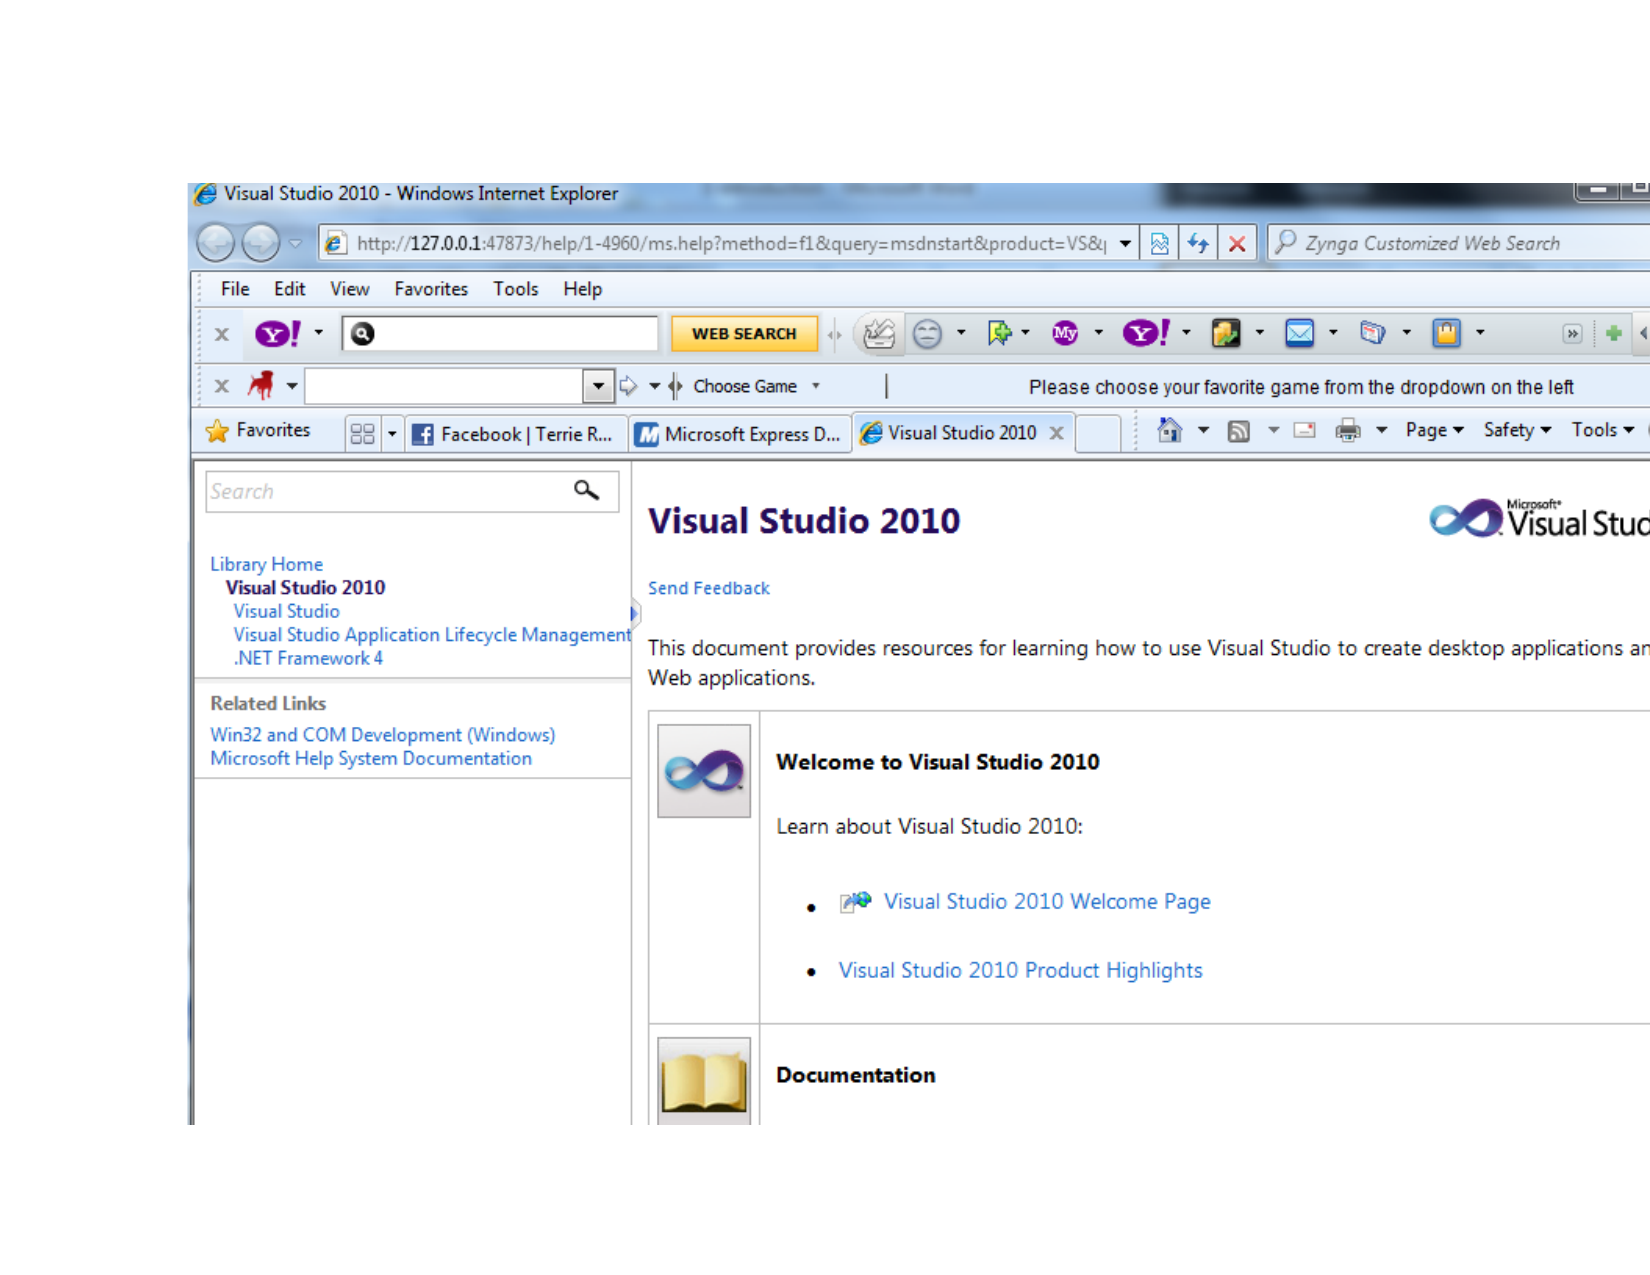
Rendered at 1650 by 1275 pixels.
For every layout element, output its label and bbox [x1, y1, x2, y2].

picture [187, 183, 1650, 1125]
